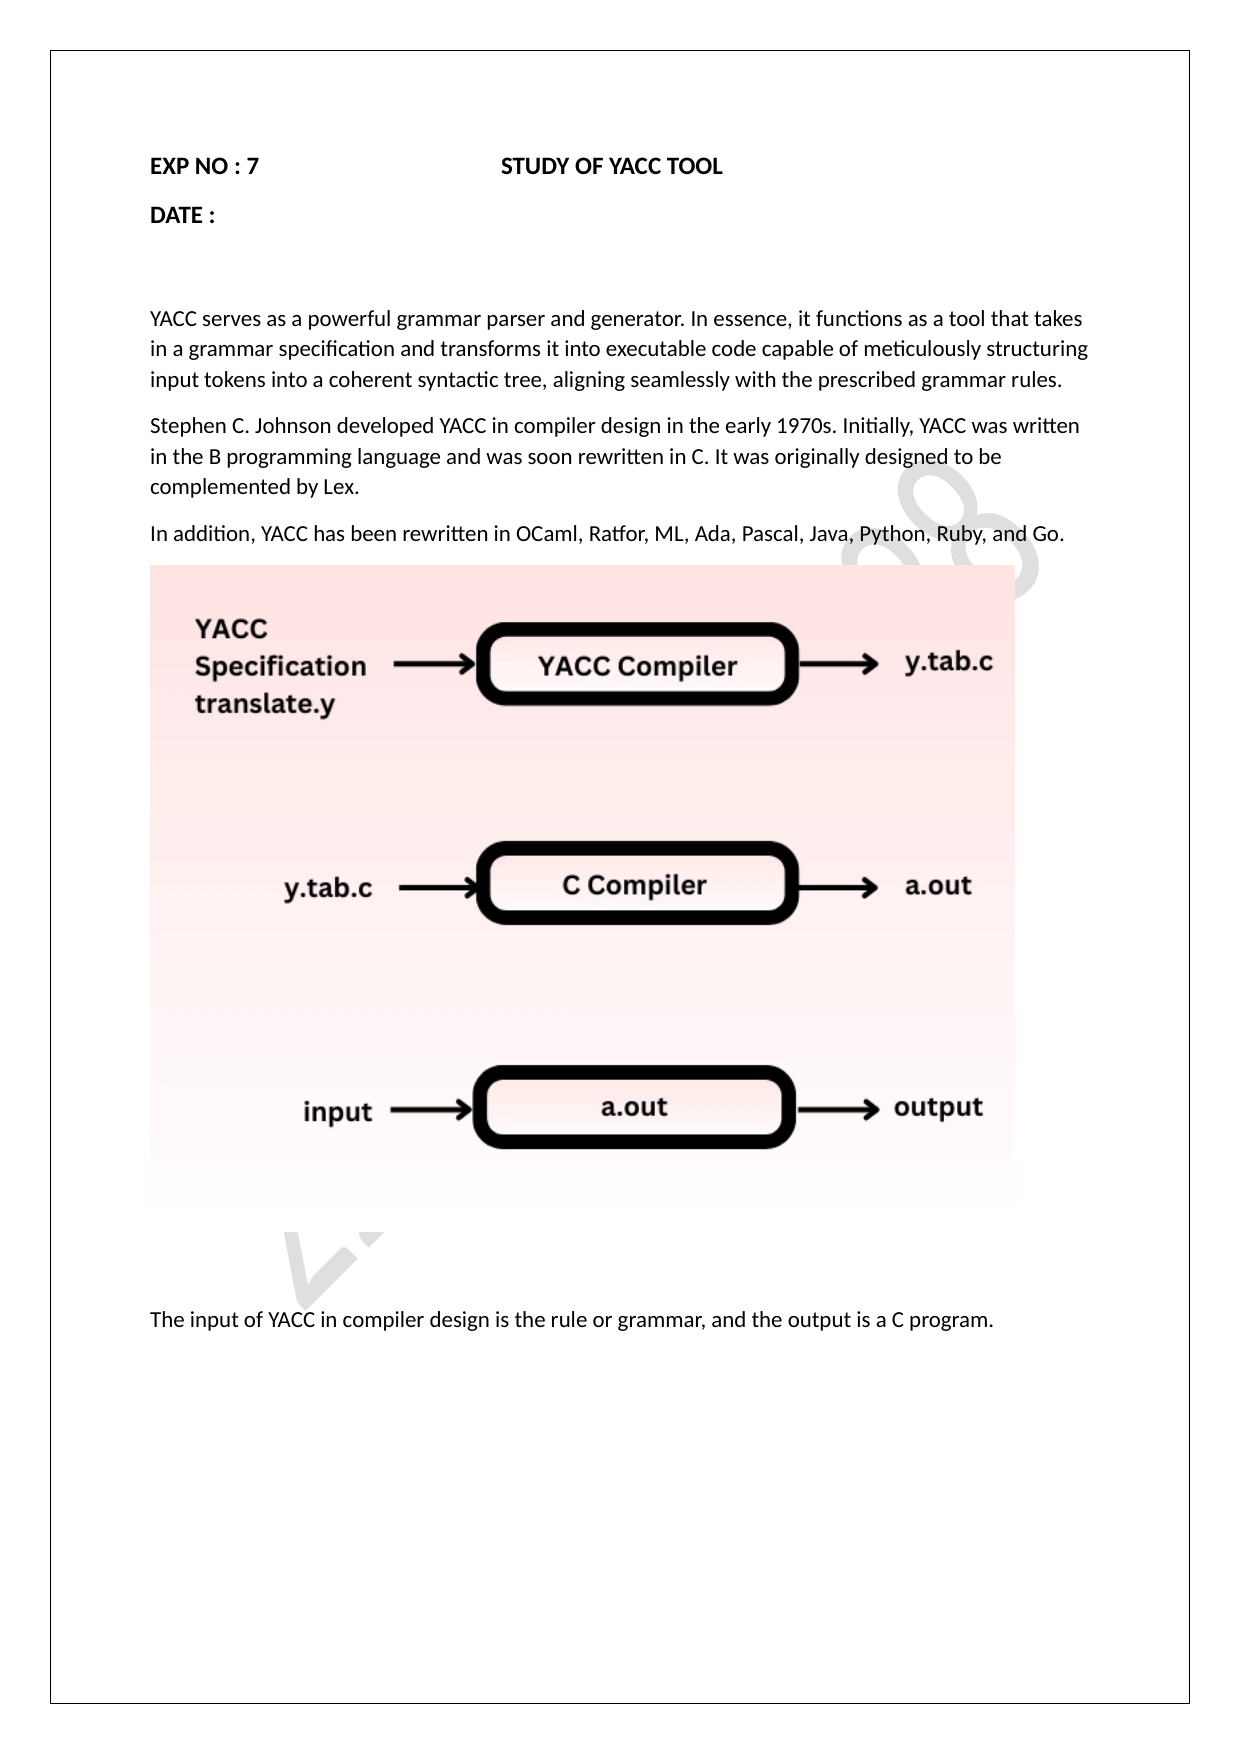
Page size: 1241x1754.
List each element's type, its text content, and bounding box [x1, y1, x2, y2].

text YACC serves as a powerful grammar parser and generator. In essence, it functions as a tool that takes in a grammar specification and transforms it into executable code capable of meticulously structuring input tokens into a coherent syntactic tree, aligning seamlessly with the prescribed grammar rules. [150, 304, 1090, 393]
picture [150, 565, 1016, 1232]
text Stephen C. Johnson developed YACC in compiler design in the early 1970s. Initially, YACC was written in the B programming language and was soon rewritten in C. It was originally designed to be complemented by Lex. [150, 412, 1090, 500]
text DATE : [150, 199, 1090, 230]
text The input of YACC in compiler design is the rule or grammar, and the output is a C program. [150, 1305, 1090, 1333]
text EXP NO : 7 STUDY OF YACC TOOL [150, 150, 1090, 181]
text In addition, YACC has been rewritten in OCaml, Ratfor, ML, Ada, Pascal, Java, Python, Ruby, and Go. [150, 519, 1090, 547]
